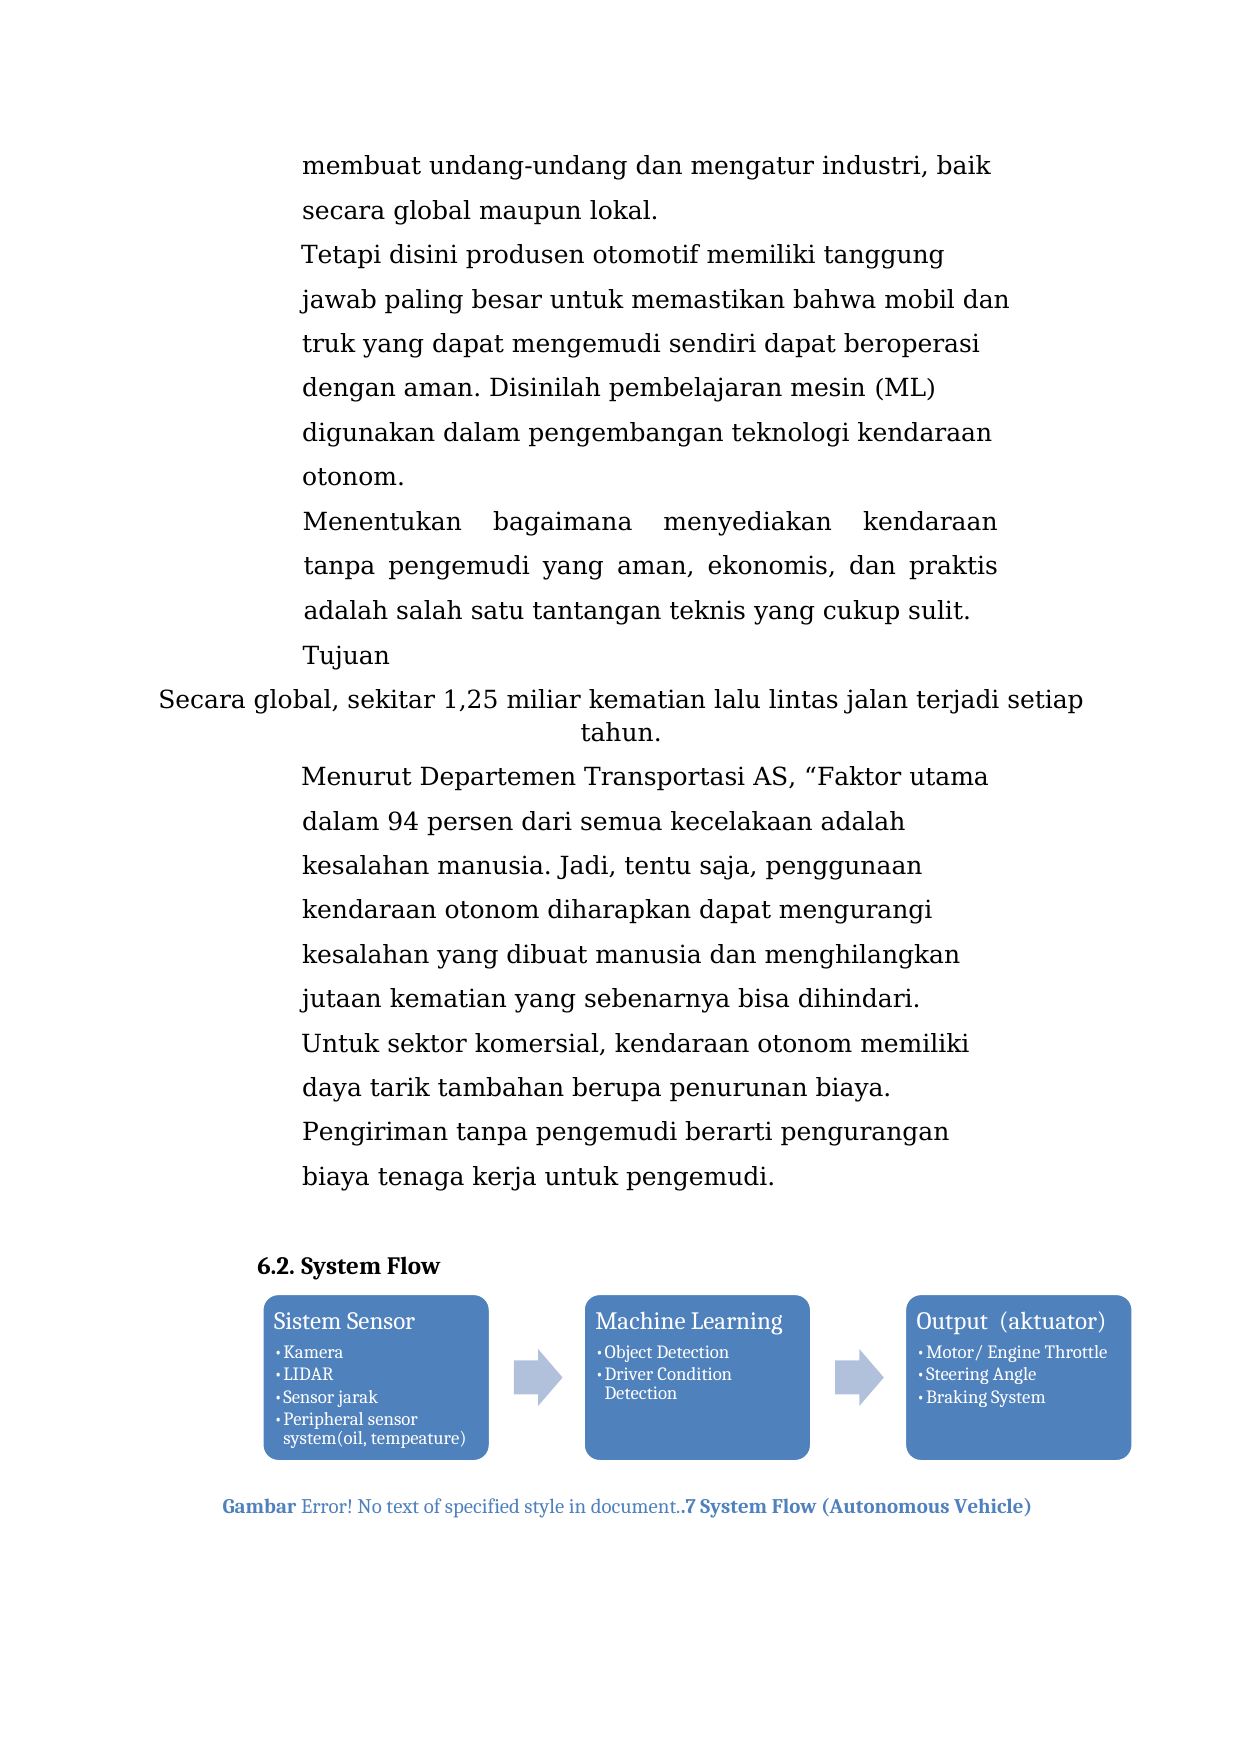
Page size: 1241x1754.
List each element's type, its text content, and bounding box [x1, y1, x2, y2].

text Gambar Error! No text of specified style in document..7 System Flow (Autonomous Vehicle) [164, 1495, 1090, 1519]
text Menurut Departemen Transportasi AS, “Faktor utama dalam 94 persen dari semua kecelakaan adalah kesalahan manusia. Jadi, tentu saja, penggunaan kendaraan otonom diharapkan dapat mengurangi kesalahan yang dibuat manusia dan menghilangkan jutaan kematian yang sebenarnya bisa dihindari. [301, 761, 1021, 1013]
text Untuk sektor komersial, kendaraan otonom memiliki daya tarik tambahan berupa penurunan biaya. Pengiriman tanpa pengemudi berarti pengurangan biaya tenaga kerja untuk pengemudi. [301, 1027, 1021, 1191]
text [301, 150, 1021, 224]
text Secara global, sekitar 1,25 miliar kematian lalu lintas jalan terjadi setiap tahun. [152, 684, 1090, 746]
text Tujuan [302, 639, 998, 669]
text Menentukan bagaimana menyediakan kendaraan tanpa pengemudi yang aman, ekonomis, dan praktis adalah salah satu tantangan teknis yang cukup sulit. [302, 505, 998, 624]
text Tetapi disini produsen otomotif memiliki tanggung jawab paling besar untuk memastikan bahwa mobil dan truk yang dapat mengemudi sendiri dapat beroperasi dengan aman. Disinilah pembelajaran mesin (ML) digunakan dalam pengembangan teknologi kendaraan otonom. [301, 239, 1021, 491]
